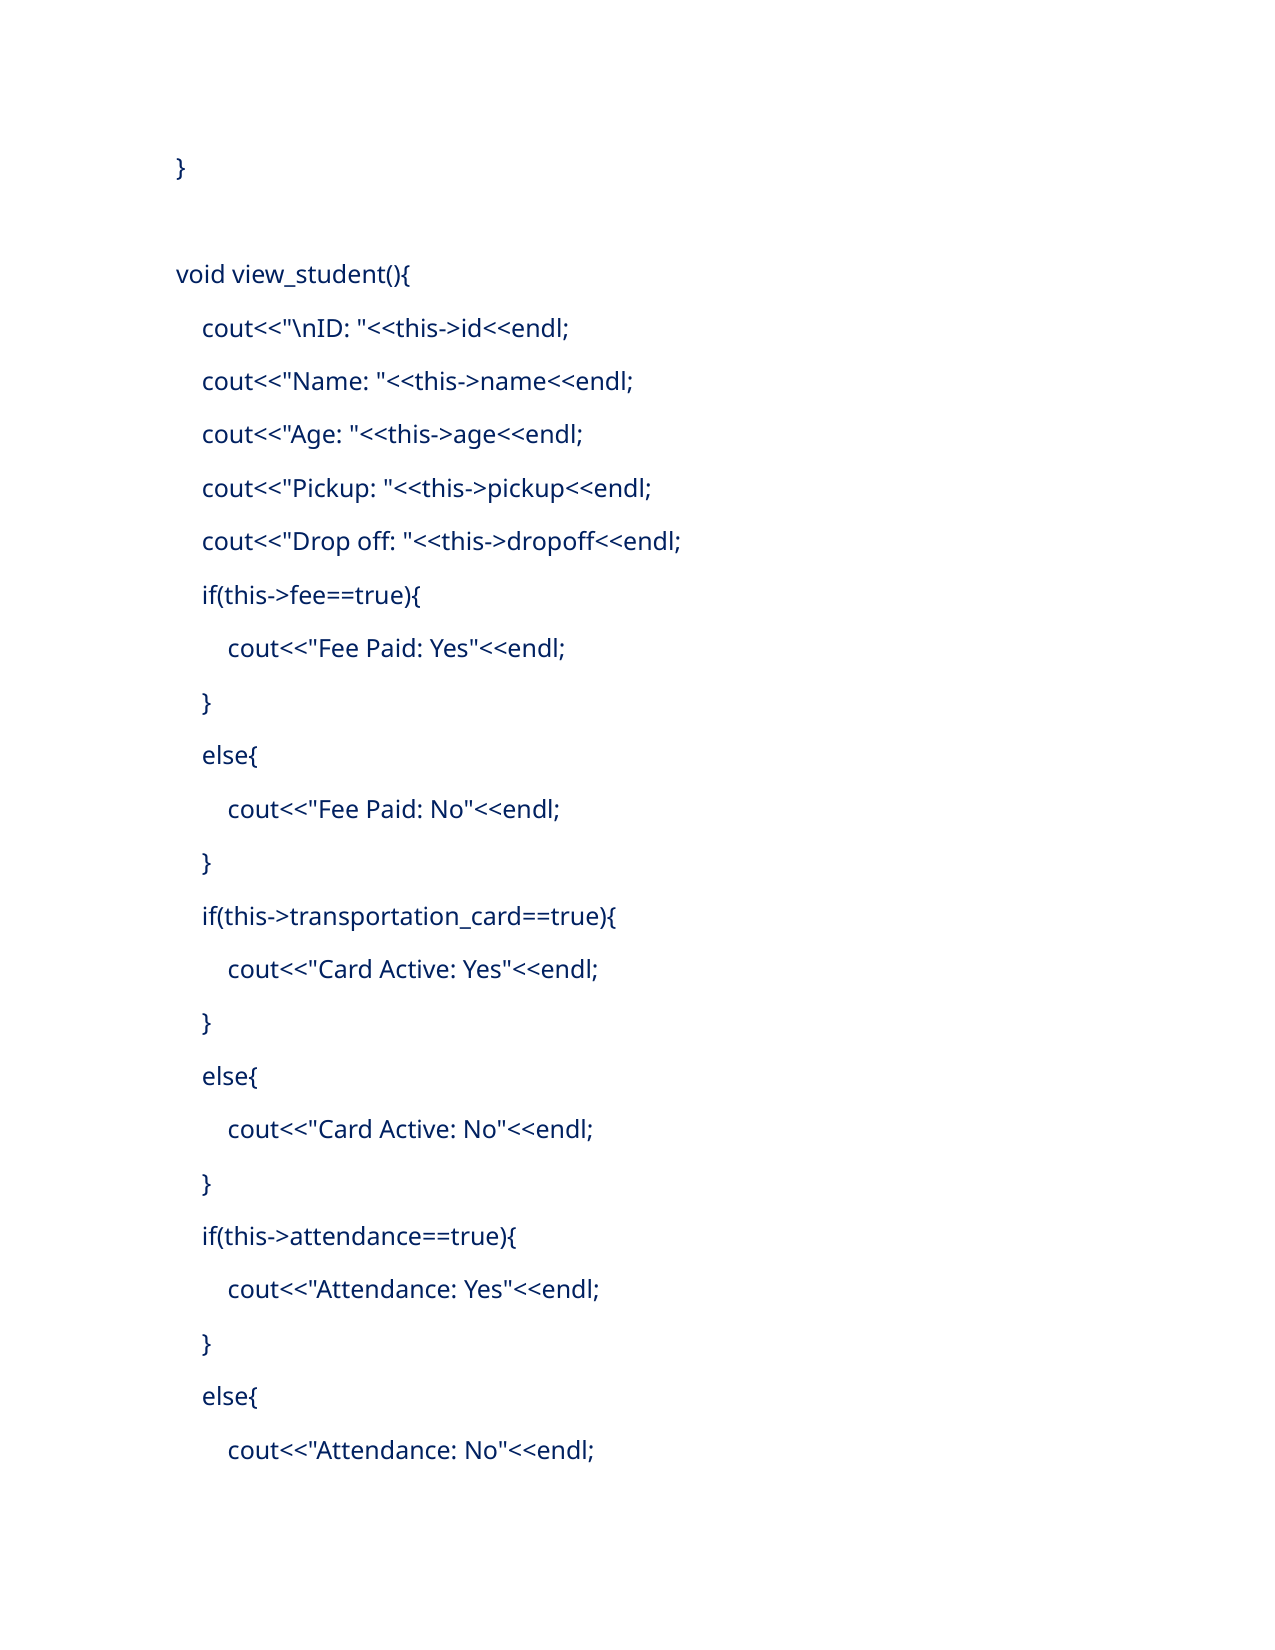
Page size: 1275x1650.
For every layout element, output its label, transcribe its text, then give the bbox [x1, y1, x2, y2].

text } [150, 1326, 1125, 1360]
text cout<<"Name: "<<this->name<<endl; [150, 364, 1125, 398]
text cout<<"Card Active: Yes"<<endl; [150, 952, 1125, 986]
text } [150, 845, 1125, 879]
text else{ [150, 1058, 1125, 1092]
text cout<<"Fee Paid: Yes"<<endl; [150, 631, 1125, 665]
text void view_student(){ [150, 257, 1125, 291]
text cout<<"Card Active: No"<<endl; [150, 1112, 1125, 1146]
text cout<<"Attendance: No"<<endl; [150, 1432, 1125, 1467]
text } [150, 1165, 1125, 1199]
text else{ [150, 1379, 1125, 1413]
text if(this->attendance==true){ [150, 1219, 1125, 1253]
text cout<<"Attendance: Yes"<<endl; [150, 1272, 1125, 1306]
text cout<<"Pickup: "<<this->pickup<<endl; [150, 471, 1125, 505]
text cout<<"Drop off: "<<this->dropoff<<endl; [150, 524, 1125, 558]
text } [150, 150, 1125, 184]
text } [150, 684, 1125, 718]
text cout<<"Age: "<<this->age<<endl; [150, 417, 1125, 451]
text if(this->transportation_card==true){ [150, 898, 1125, 932]
text } [150, 1005, 1125, 1039]
text else{ [150, 738, 1125, 772]
text cout<<"\nID: "<<this->id<<endl; [150, 310, 1125, 344]
text if(this->fee==true){ [150, 577, 1125, 612]
text cout<<"Fee Paid: No"<<endl; [150, 791, 1125, 825]
